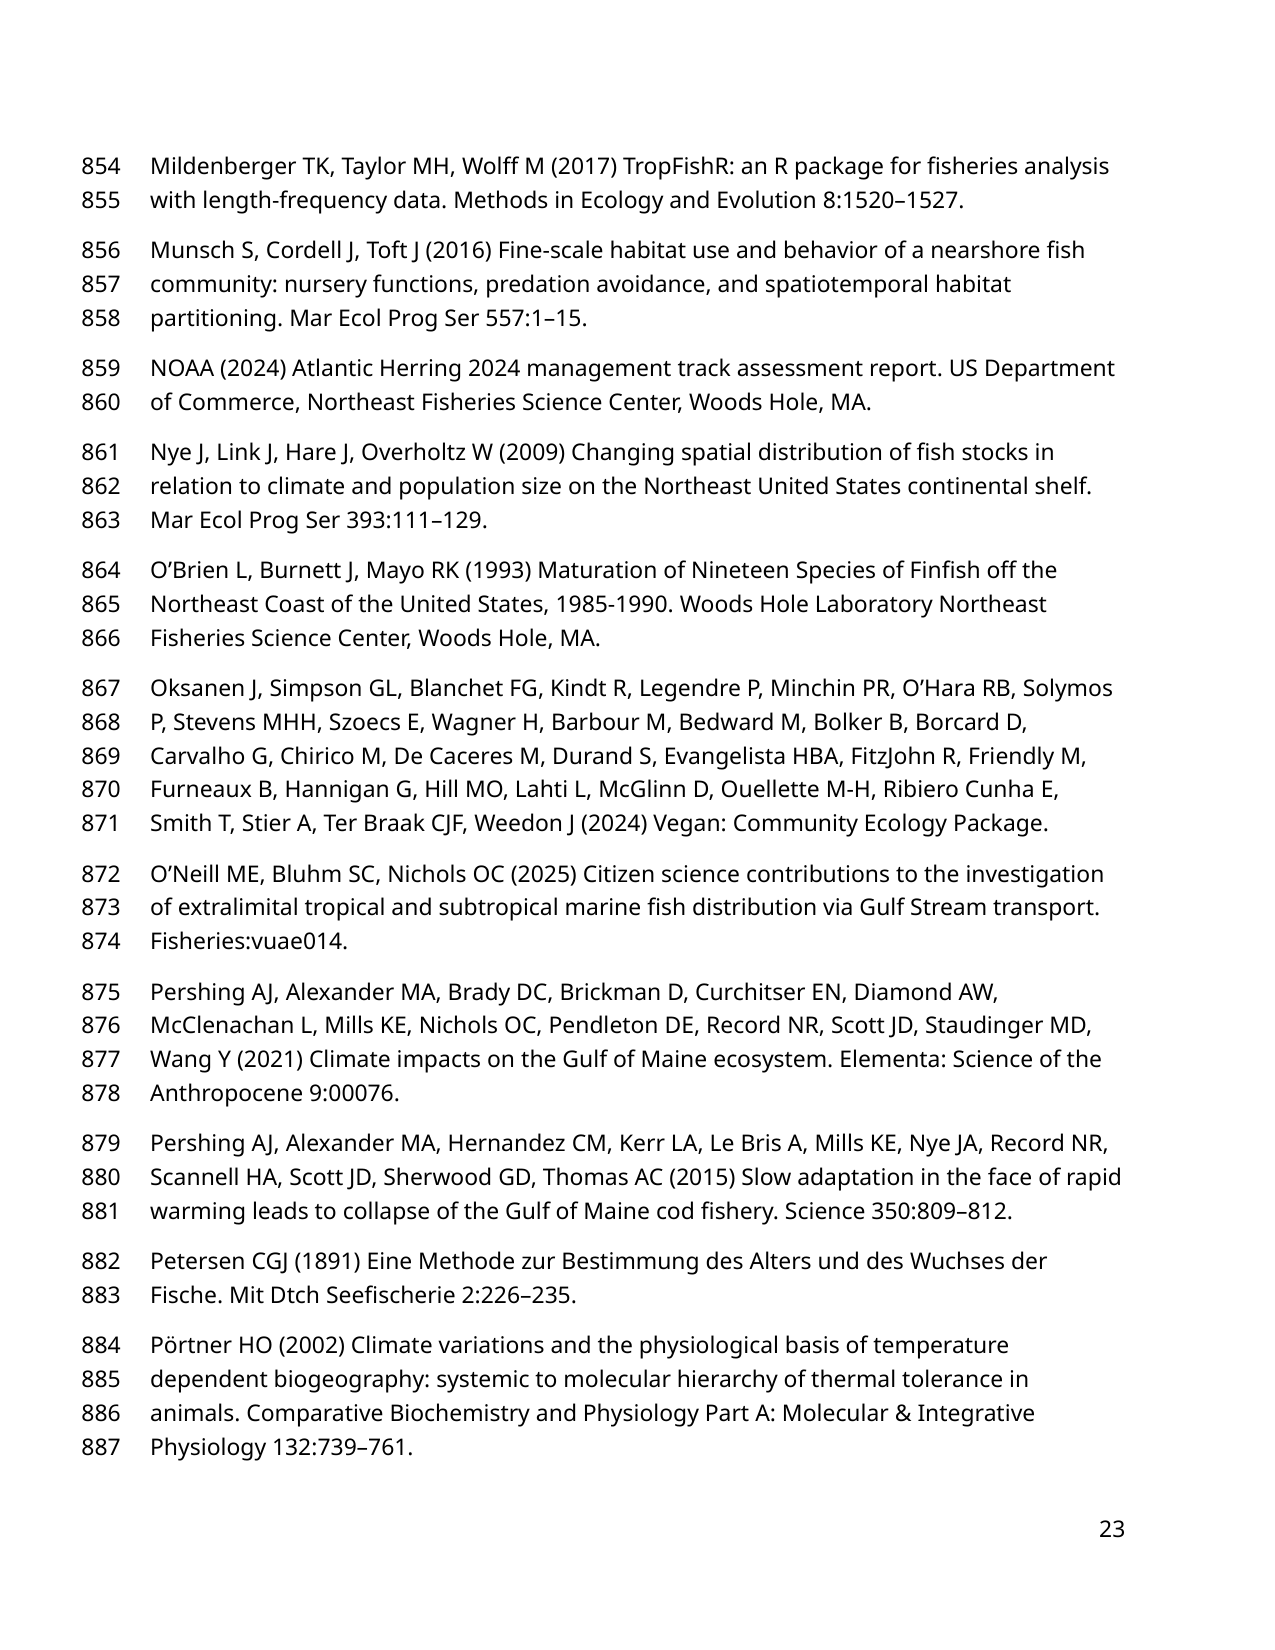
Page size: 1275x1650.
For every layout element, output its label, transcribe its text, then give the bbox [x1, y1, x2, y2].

text O’Neill ME, Bluhm SC, Nichols OC (2025) Citizen science contributions to the investigation of extralimital tropical and subtropical marine fish distribution via Gulf Stream transport. Fisheries:vuae014. [150, 857, 1125, 956]
text Petersen CGJ (1891) Eine Methode zur Bestimmung des Alters und des Wuchses der Fische. Mit Dtch Seefischerie 2:226–235. [150, 1245, 1125, 1310]
text Mildenberger TK, Taylor MH, Wolff M (2017) TropFishR: an R package for fisheries analysis with length-frequency data. Methods in Ecology and Evolution 8:1520–1527. [150, 150, 1125, 215]
text Oksanen J, Simpson GL, Blanchet FG, Kindt R, Legendre P, Minchin PR, O’Hara RB, Solymos P, Stevens MHH, Szoecs E, Wagner H, Barbour M, Bedward M, Bolker B, Borcard D, Carvalho G, Chirico M, De Caceres M, Durand S, Evangelista HBA, FitzJohn R, Friendly M, Furneaux B, Hannigan G, Hill MO, Lahti L, McGlinn D, Ouellette M-H, Ribiero Cunha E, Smith T, Stier A, Ter Braak CJF, Weedon J (2024) Vegan: Community Ecology Package. [150, 672, 1125, 838]
text Nye J, Link J, Hare J, Overholtz W (2009) Changing spatial distribution of fish stocks in relation to climate and population size on the Northeast United States continental shelf. Mar Ecol Prog Ser 393:111–129. [150, 436, 1125, 535]
text Pörtner HO (2002) Climate variations and the physiological basis of temperature dependent biogeography: systemic to molecular hierarchy of thermal tolerance in animals. Comparative Biochemistry and Physiology Part A: Molecular & Integrative Physiology 132:739–761. [150, 1329, 1125, 1462]
text Munsch S, Cordell J, Toft J (2016) Fine-scale habitat use and behavior of a nearshore fish community: nursery functions, predation avoidance, and spatiotemporal habitat partitioning. Mar Ecol Prog Ser 557:1–15. [150, 234, 1125, 333]
text Pershing AJ, Alexander MA, Brady DC, Brickman D, Curchitser EN, Diamond AW, McClenachan L, Mills KE, Nichols OC, Pendleton DE, Record NR, Scott JD, Staudinger MD, Wang Y (2021) Climate impacts on the Gulf of Maine ecosystem. Elementa: Science of the Anthropocene 9:00076. [150, 975, 1125, 1108]
text Pershing AJ, Alexander MA, Hernandez CM, Kerr LA, Le Bris A, Mills KE, Nye JA, Record NR, Scannell HA, Scott JD, Sherwood GD, Thomas AC (2015) Slow adaptation in the face of rapid warming leads to collapse of the Gulf of Maine cod fishery. Science 350:809–812. [150, 1127, 1125, 1226]
text NOAA (2024) Atlantic Herring 2024 management track assessment report. US Department of Commerce, Northeast Fisheries Science Center, Woods Hole, MA. [150, 352, 1125, 417]
text O’Brien L, Burnett J, Mayo RK (1993) Maturation of Nineteen Species of Finfish off the Northeast Coast of the United States, 1985-1990. Woods Hole Laboratory Northeast Fisheries Science Center, Woods Hole, MA. [150, 554, 1125, 653]
